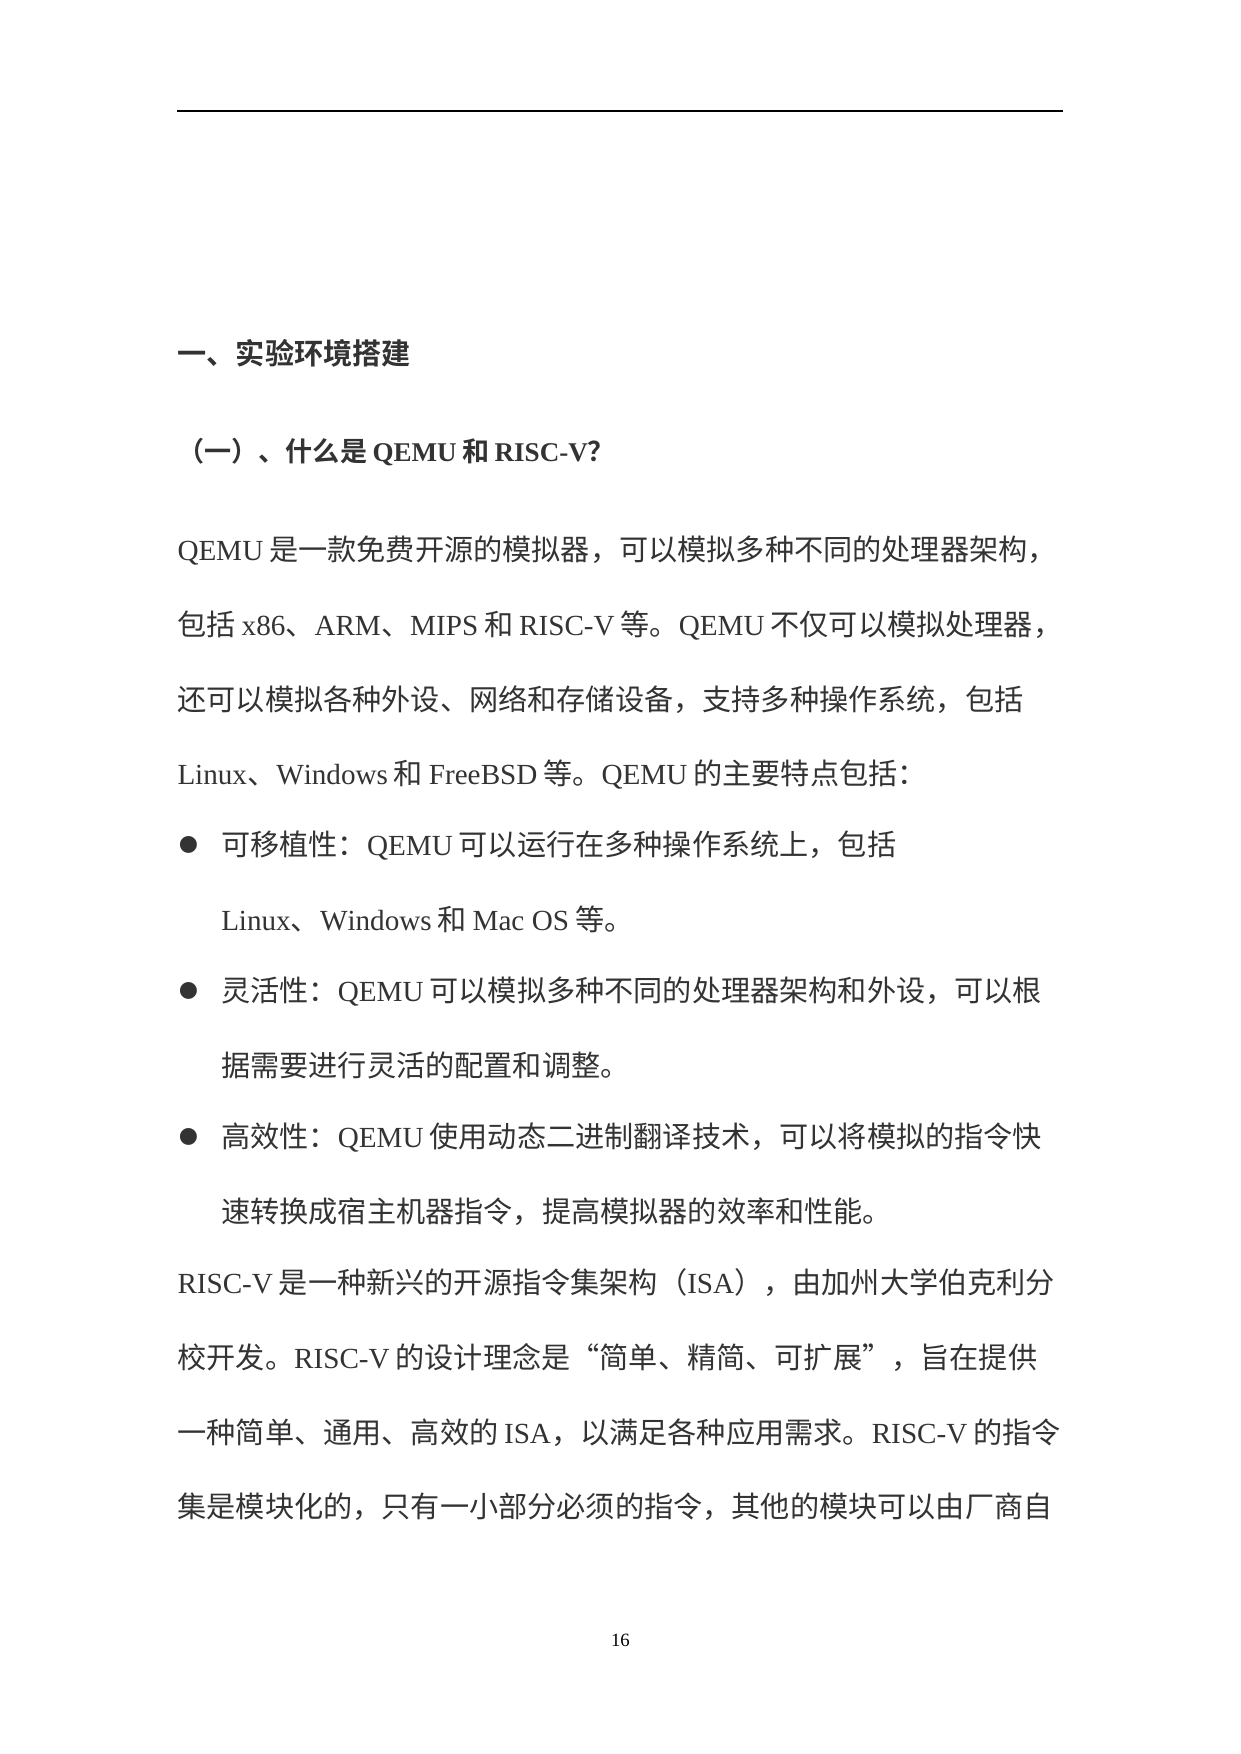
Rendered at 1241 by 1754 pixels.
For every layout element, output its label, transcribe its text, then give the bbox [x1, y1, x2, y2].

list 高效性：QEMU使用动态二进制翻译技术，可以将模拟的指令快速转换成宿主机器指令，提高模拟器的效率和性能。 [177, 1102, 1063, 1242]
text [177, 1248, 1063, 1537]
list 灵活性：QEMU可以模拟多种不同的处理器架构和外设，可以根据需要进行灵活的配置和调整。 [177, 957, 1063, 1096]
text （一）、什么是QEMU和RISC-V？ [177, 417, 1063, 482]
text QEMU是一款免费开源的模拟器，可以模拟多种不同的处理器架构，包括x86、ARM、MIPS和RISC-V等。QEMU不仅可以模拟处理器，还可以模拟各种外设、网络和存储设备，支持多种操作系统，包括Linux、Windows和FreeBSD等。QEMU的主要特点包括： [177, 515, 1063, 804]
text 一、实验环境搭建 [177, 319, 1063, 384]
list 可移植性：QEMU可以运行在多种操作系统上，包括Linux、Windows和Mac OS等。 [177, 811, 1063, 950]
